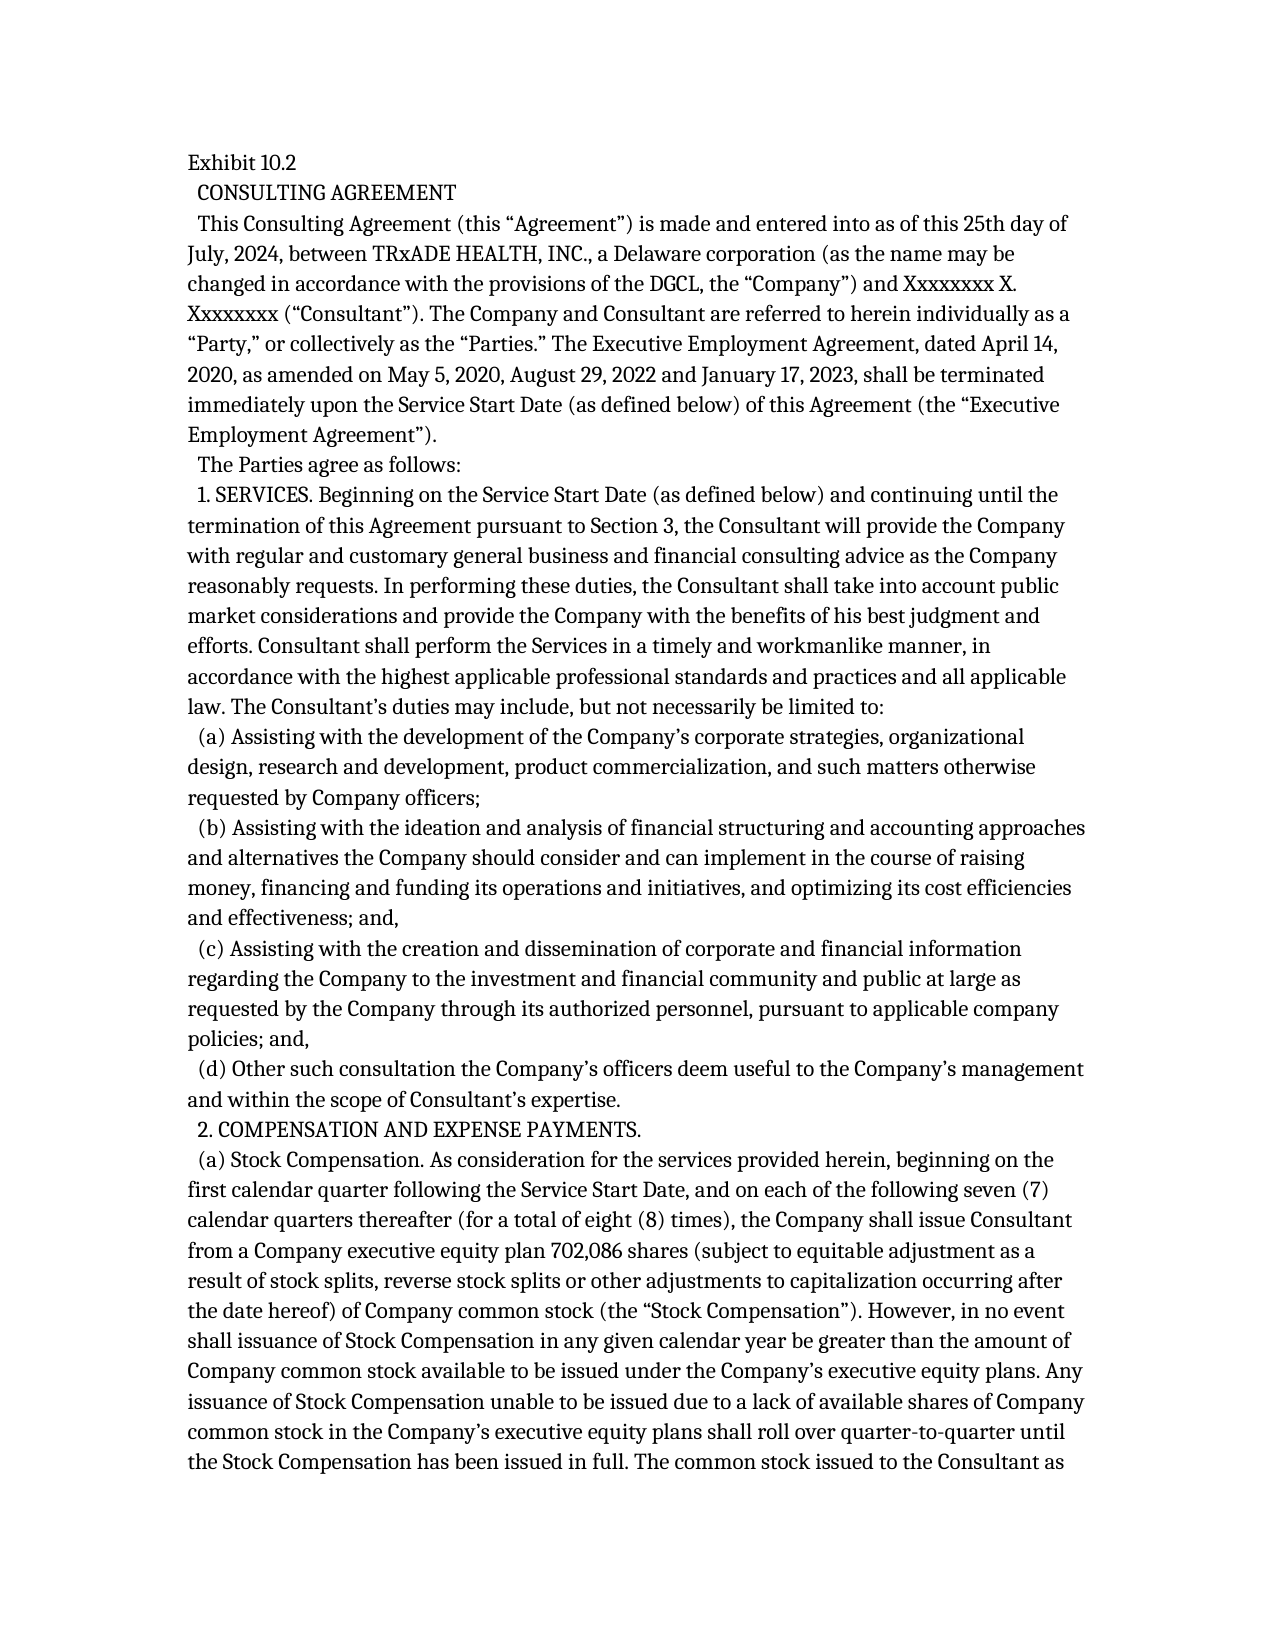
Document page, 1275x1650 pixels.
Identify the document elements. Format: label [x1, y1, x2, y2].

text [187, 150, 1087, 1475]
